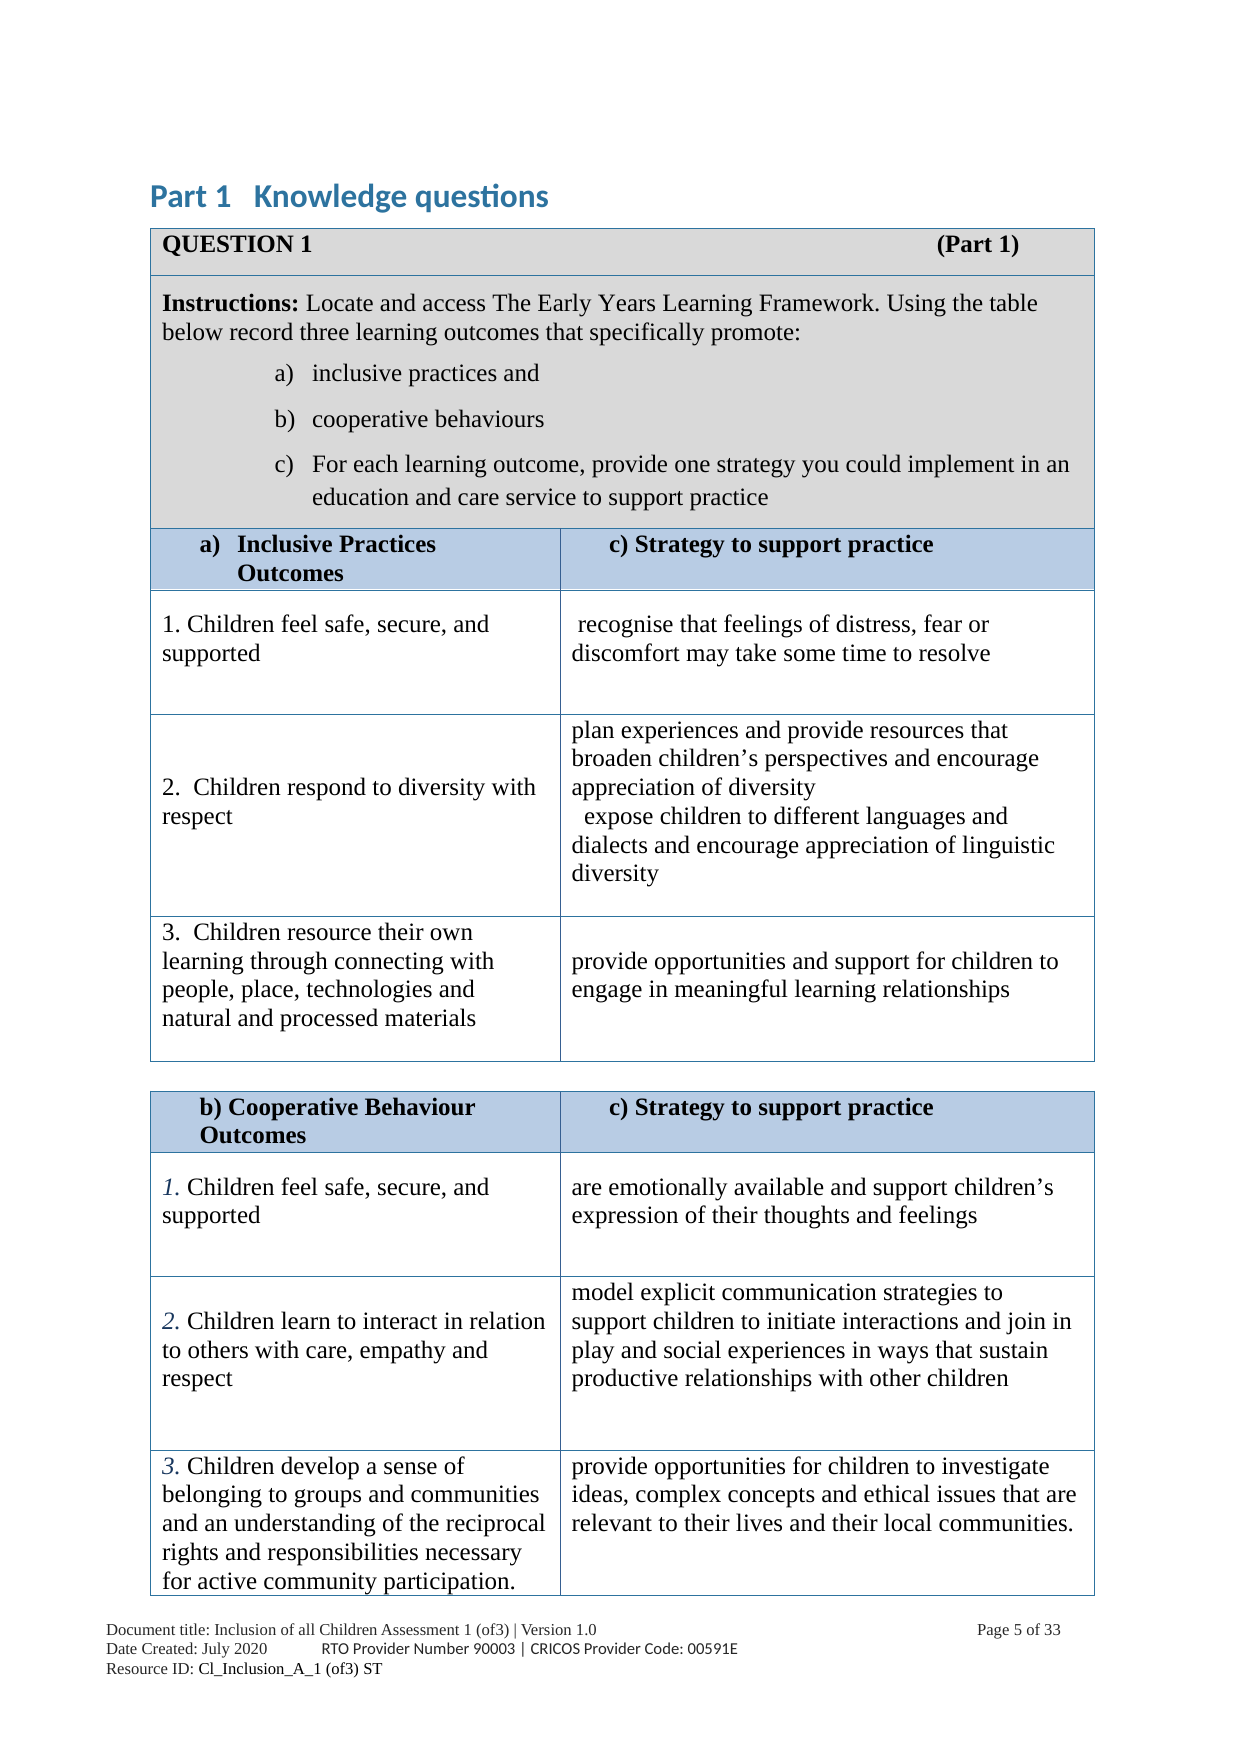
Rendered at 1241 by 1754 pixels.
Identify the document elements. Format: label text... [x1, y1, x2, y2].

table_cell 2. Children learn to interact in relation to others with care, empathy and respect [151, 1277, 560, 1450]
table_cell Instructions: Locate and access The Early Years Learning Framework. Using the table below record three learning outcomes that specifically promote: inclusive practices and cooperative behaviours For each learning outcome, provide one strategy you could implement in an education and care service to support practice [151, 276, 1094, 528]
table_cell 1. Children feel safe, secure, and supported [151, 591, 560, 714]
table_cell model explicit communication strategies to support children to initiate interactions and join in play and social experiences in ways that sustain productive relationships with other children [561, 1277, 1094, 1450]
table_cell 2. Children respond to diversity with respect [151, 715, 560, 916]
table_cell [151, 1451, 560, 1594]
table_cell Inclusive Practices Outcomes [151, 529, 560, 589]
table_cell recognise that feelings of distress, fear or discomfort may take some time to resolve [561, 591, 1094, 714]
table_header QUESTION 1 [151, 229, 925, 275]
table_cell are emotionally available and support children’s expression of their thoughts and feelings [561, 1153, 1094, 1276]
subtitle Part 1 Knowledge questions [150, 175, 1090, 216]
table_header b) Cooperative Behaviour Outcomes [151, 1092, 560, 1152]
table_cell c) Strategy to support practice [561, 529, 1094, 589]
table_header (Part 1) [925, 229, 1094, 275]
table_cell provide opportunities and support for children to engage in meaningful learning relationships [561, 917, 1094, 1061]
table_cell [561, 1451, 1094, 1594]
table_cell 1. Children feel safe, secure, and supported [151, 1153, 560, 1276]
table_cell plan experiences and provide resources that broaden children’s perspectives and encourage appreciation of diversity expose children to different languages and dialects and encourage appreciation of linguistic diversity [561, 715, 1094, 916]
table_header c) Strategy to support practice [561, 1092, 1094, 1152]
table_cell 3. Children resource their own learning through connecting with people, place, technologies and natural and processed materials [151, 917, 560, 1061]
